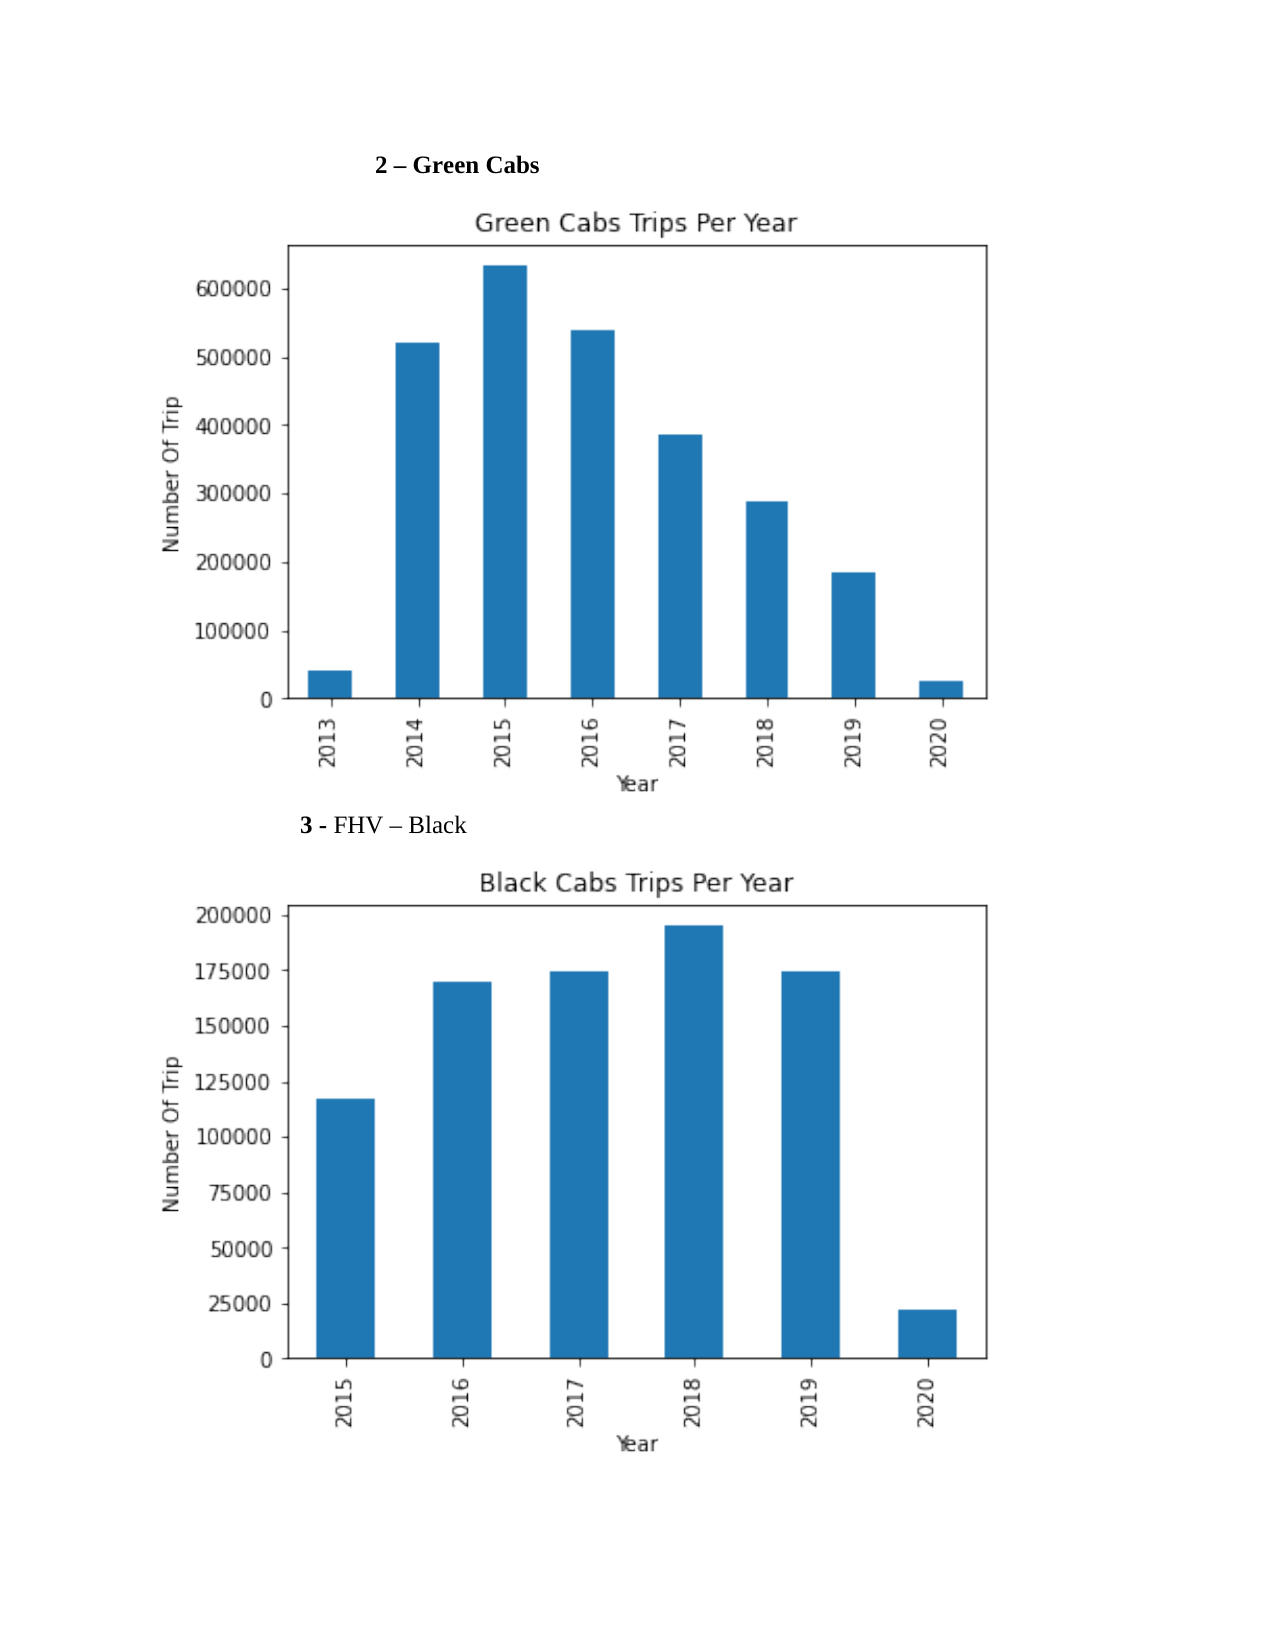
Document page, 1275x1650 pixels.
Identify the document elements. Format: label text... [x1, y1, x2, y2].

text 2 – Green Cabs [300, 150, 1125, 179]
text 3 - FHV – Black [225, 810, 1125, 839]
picture [150, 197, 999, 811]
picture [150, 857, 1001, 1471]
